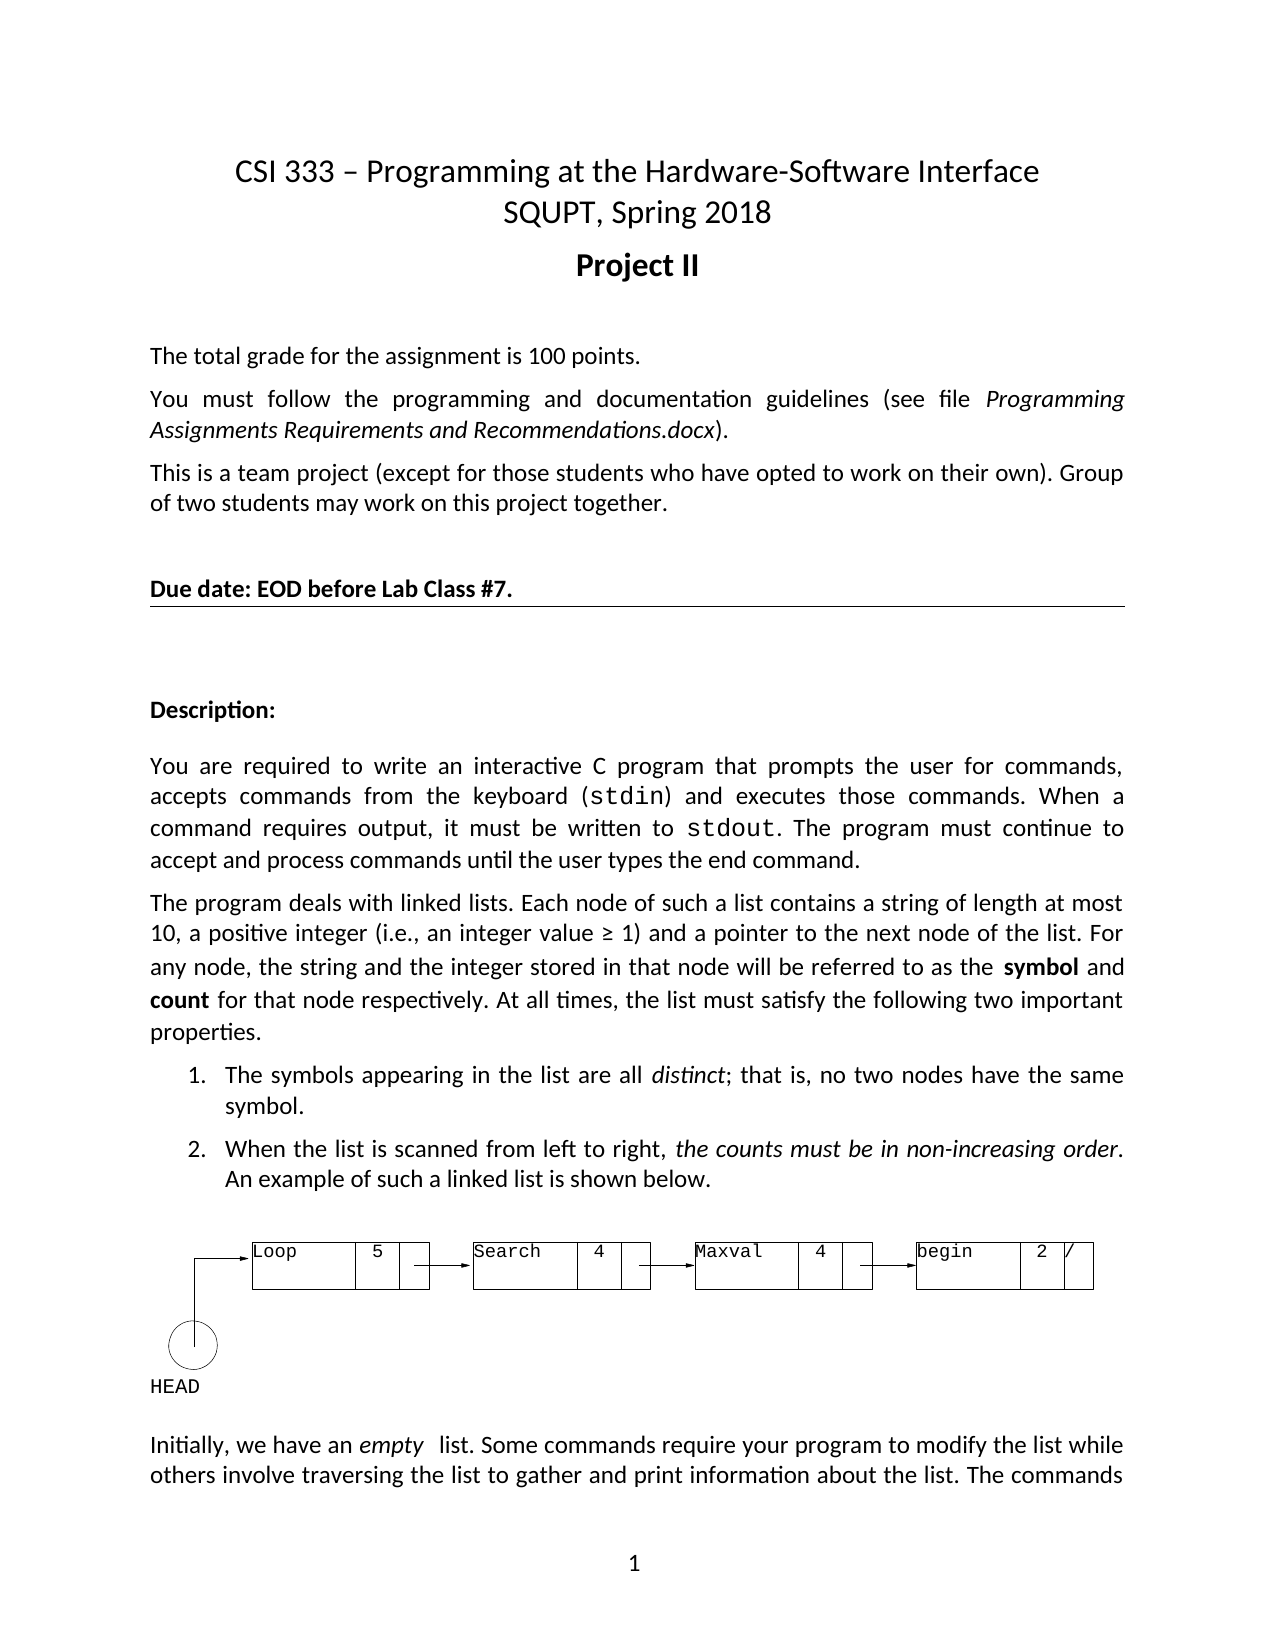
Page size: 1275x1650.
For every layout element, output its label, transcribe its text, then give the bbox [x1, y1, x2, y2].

text This is a team project (except for those students who have opted to work on their own). Group of two students may work on this project together. [150, 457, 1125, 518]
subtitle Description: [150, 694, 1125, 725]
text Due date: EOD before Lab Class #7. [150, 573, 1125, 606]
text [150, 1429, 1125, 1490]
text The program deals with linked lists. Each node of such a list contains a string of length at most 10, a positive integer (i.e., an integer value ≥ 1) and a pointer to the next node of the list. For any node, the string and the integer stored in that node will be referred to as the symbol and count for that node respectively. At all times, the list must satisfy the following two important properties. [150, 887, 1125, 1047]
text HEAD [150, 1376, 1125, 1399]
text You are required to write an interactive C program that prompts the user for commands, accepts commands from the keyboard (stdin) and executes those commands. When a command requires output, it must be written to stdout. The program must continue to accept and process commands until the user types the end command. [150, 750, 1125, 874]
list The symbols appearing in the list are all distinct; that is, no two nodes have the same symbol. [187, 1059, 1125, 1120]
text CSI 333 – Programming at the Hardware-Software Interface SQUPT, Spring 2018 [150, 150, 1125, 231]
text You must follow the programming and documentation guidelines (see file Programming Assignments Requirements and Recommendations.docx). [150, 383, 1125, 444]
list When the list is scanned from left to right, the counts must be in non-increasing order. An example of such a linked list is shown below. [187, 1133, 1125, 1194]
text The total grade for the assignment is 100 points. [150, 340, 1125, 371]
text Project II [150, 244, 1125, 285]
